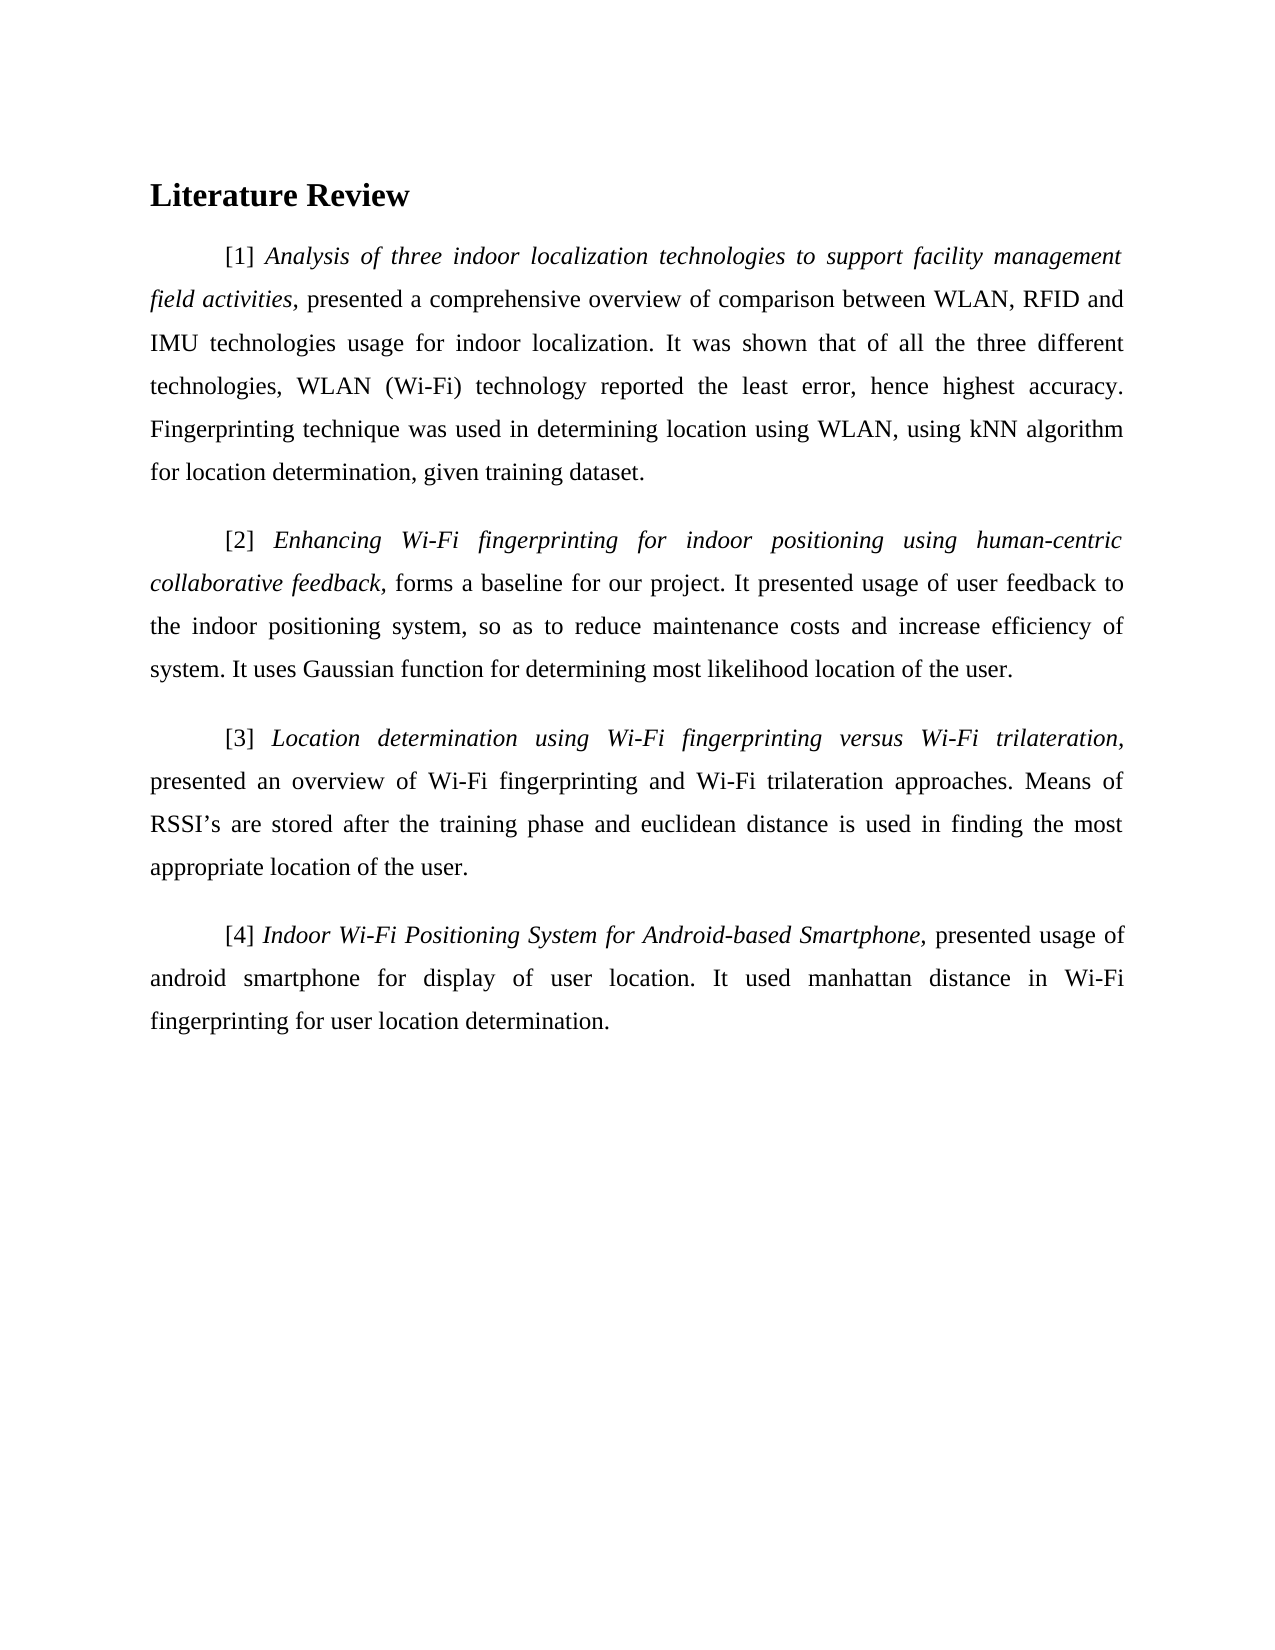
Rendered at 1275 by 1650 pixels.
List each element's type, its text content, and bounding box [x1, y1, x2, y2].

subtitle Literature Review [150, 175, 1125, 213]
text [3] Location determination using Wi-Fi fingerprinting versus Wi-Fi trilateration, presented an overview of Wi-Fi fingerprinting and Wi-Fi trilateration approaches. Means of RSSI’s are stored after the training phase and euclidean distance is used in finding the most appropriate location of the user. [150, 723, 1125, 881]
text [2] Enhancing Wi-Fi fingerprinting for indoor positioning using human-centric collaborative feedback, forms a baseline for our project. It presented usage of user feedback to the indoor positioning system, so as to reduce maintenance costs and increase efficiency of system. It uses Gaussian function for determining most likelihood location of the user. [150, 525, 1125, 683]
text [4] Indoor Wi-Fi Positioning System for Android-based Smartphone, presented usage of android smartphone for display of user location. It used manhattan distance in Wi-Fi fingerprinting for user location determination. [150, 920, 1125, 1035]
text [1] Analysis of three indoor localization technologies to support facility management field activities, presented a comprehensive overview of comparison between WLAN, RFID and IMU technologies usage for indoor localization. It was shown that of all the three different technologies, WLAN (Wi-Fi) technology reported the least error, hence highest accuracy. Fingerprinting technique was used in determining location using WLAN, using kNN algorithm for location determination, given training dataset. [150, 241, 1125, 486]
